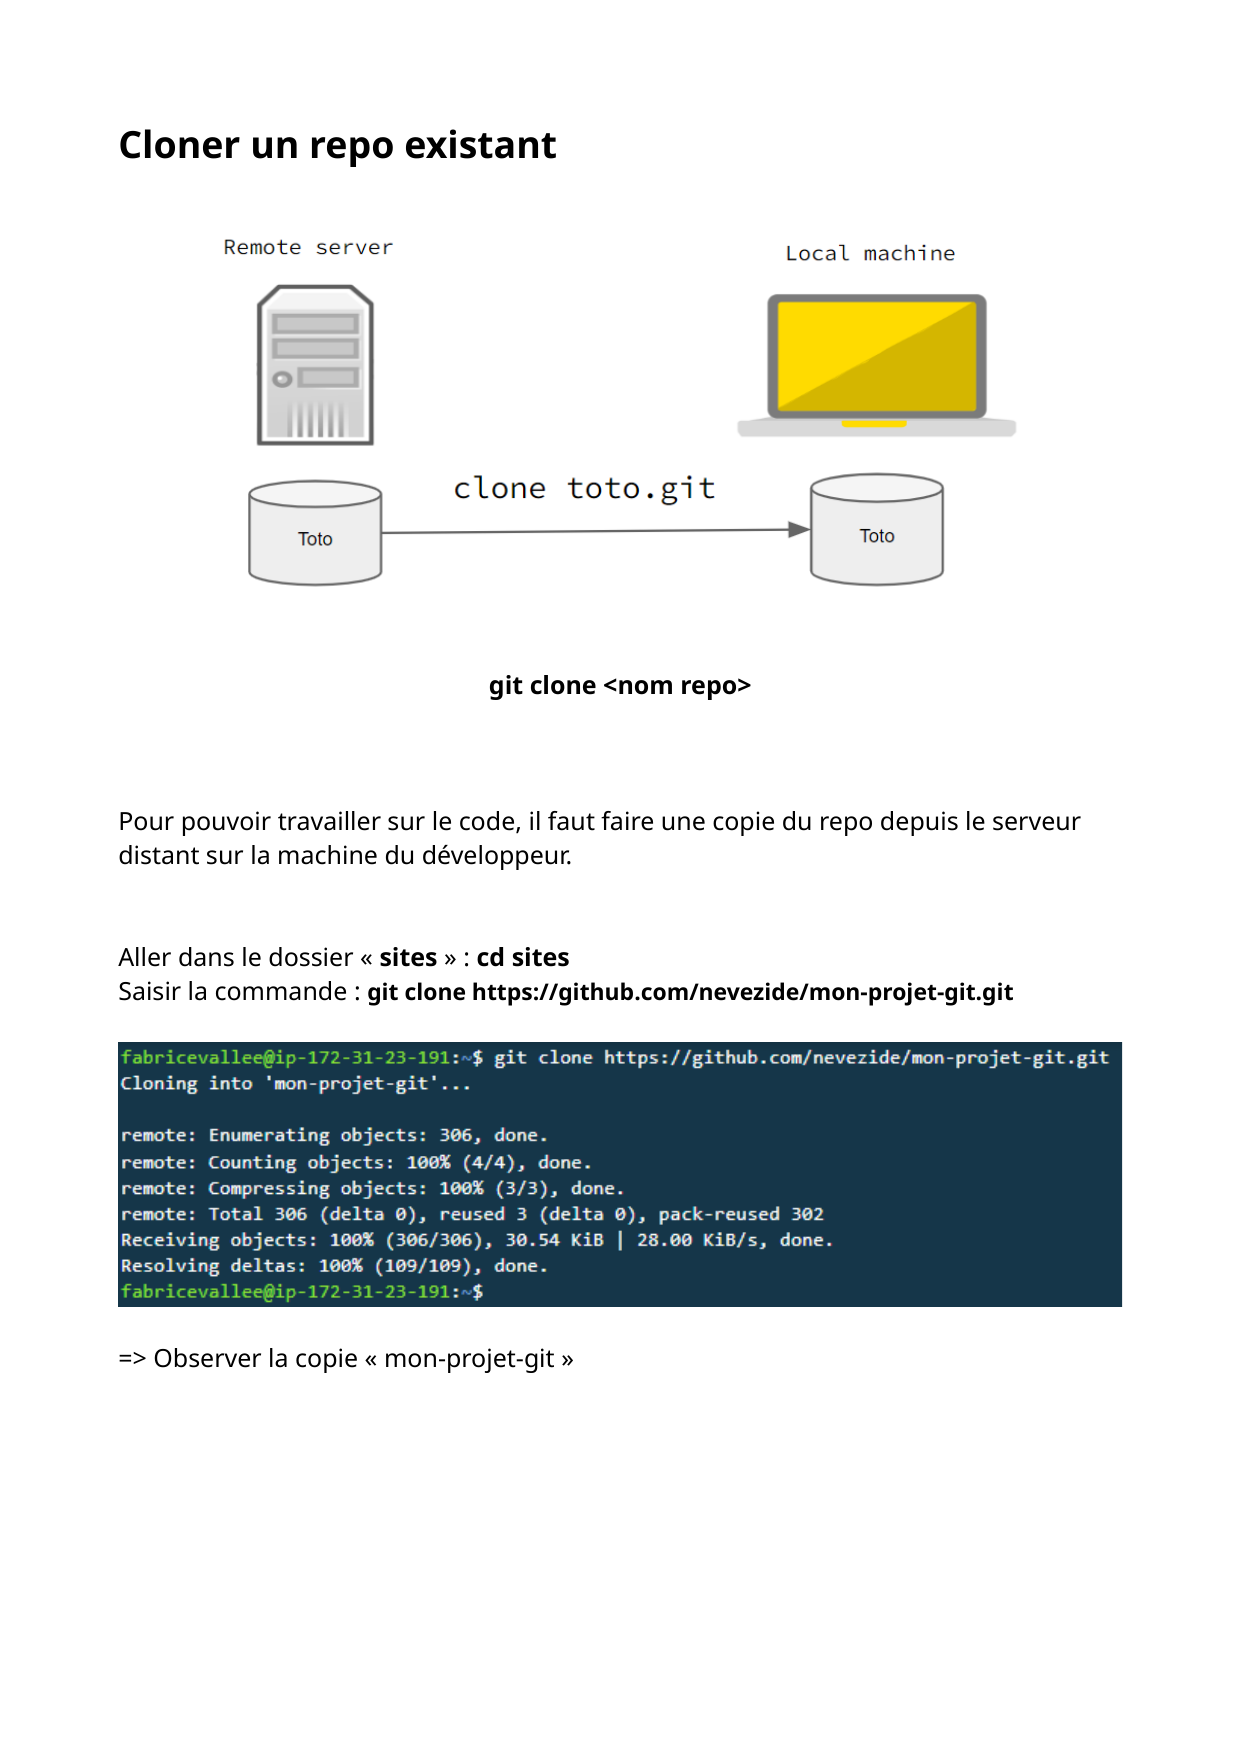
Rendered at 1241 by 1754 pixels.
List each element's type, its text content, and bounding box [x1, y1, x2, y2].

picture [118, 1042, 1123, 1307]
text Saisir la commande : git clone https://github.com/nevezide/mon-projet-git.git [118, 974, 1122, 1008]
text Aller dans le dossier « sites » : cd sites [118, 940, 1122, 974]
subtitle Cloner un repo existant [118, 118, 1122, 169]
text Pour pouvoir travailler sur le code, il faut faire une copie du repo depuis le serveur distant sur la machine du développeur. [118, 803, 1122, 872]
text => Observer la copie « mon-projet-git » [118, 1341, 1122, 1375]
picture [205, 215, 1036, 600]
text git clone <nom repo> [118, 667, 1122, 701]
